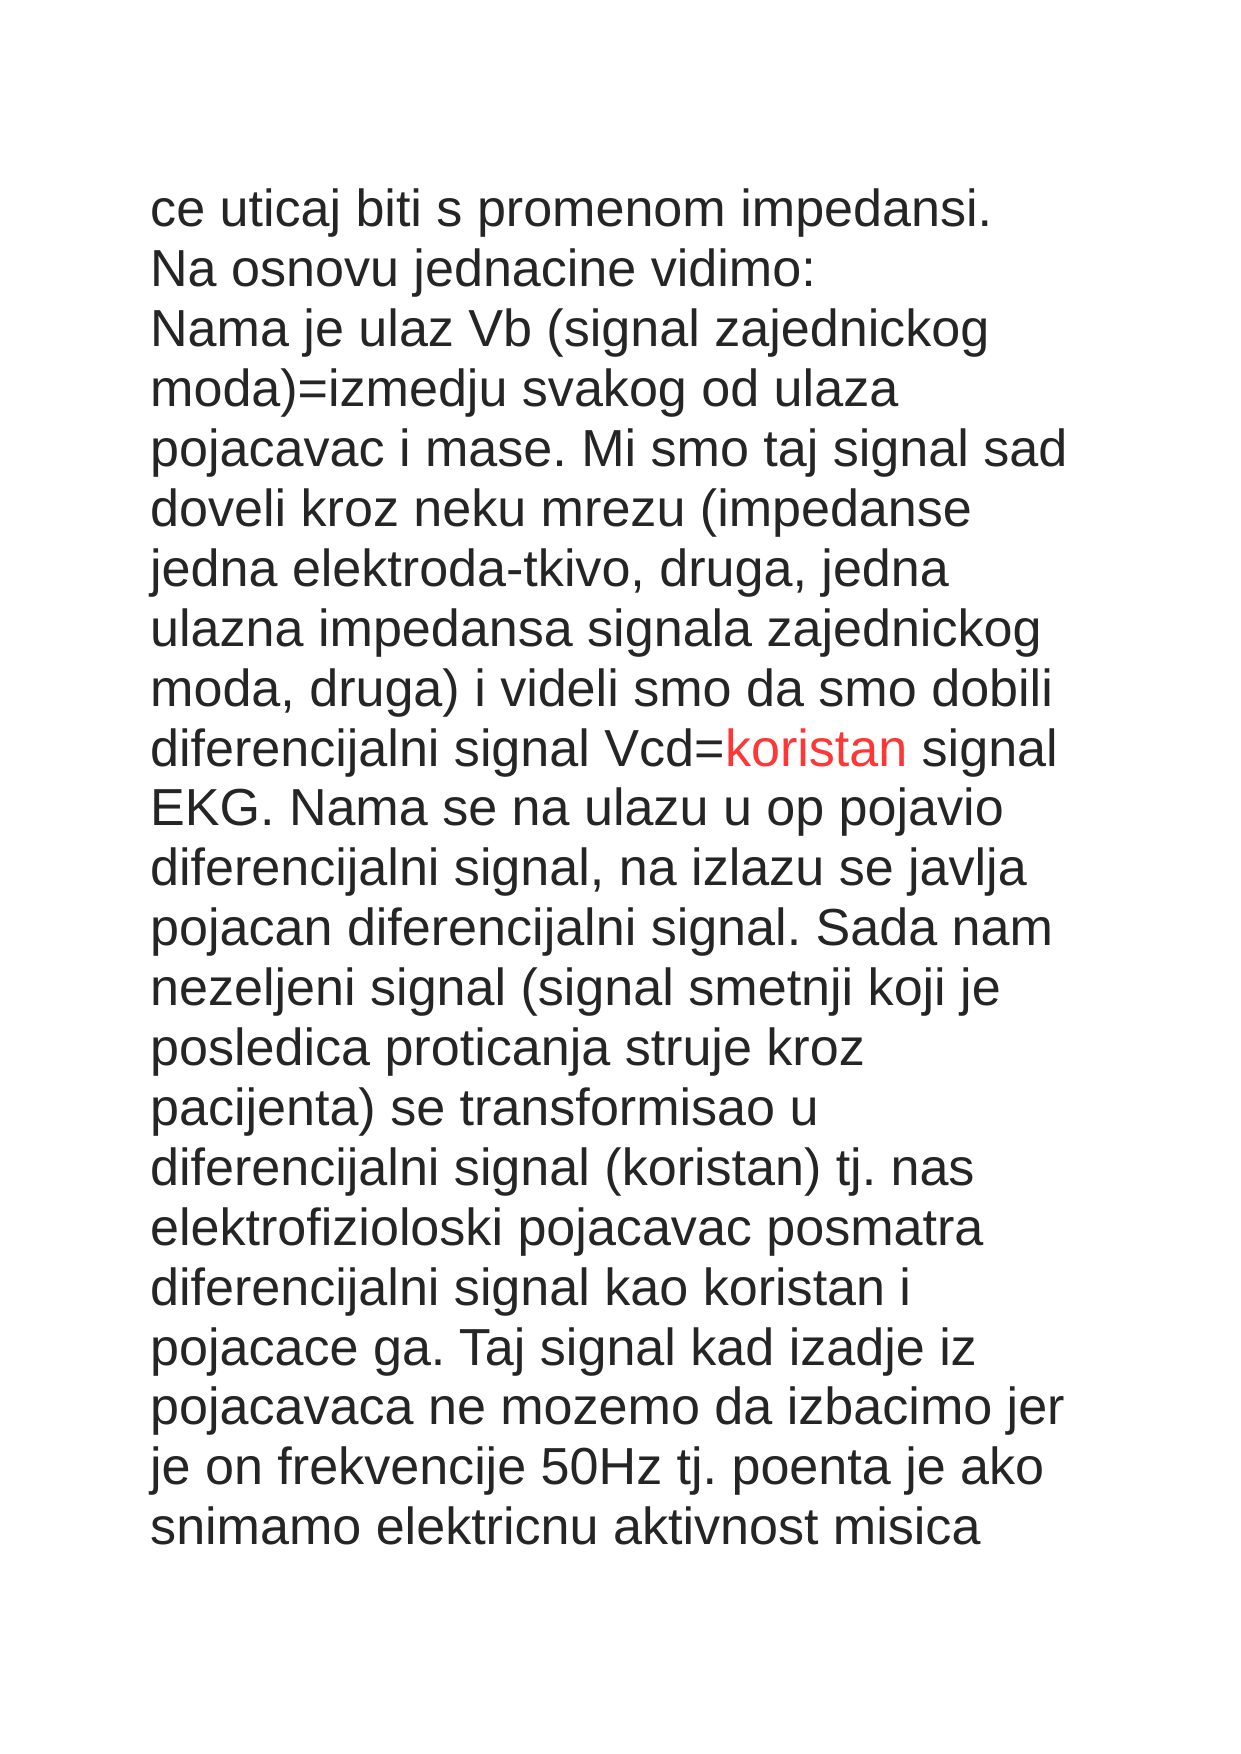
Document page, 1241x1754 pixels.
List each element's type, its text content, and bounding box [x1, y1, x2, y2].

text ce uticaj biti s promenom impedansi. [150, 184, 1090, 244]
text Na osnovu jednacine vidimo: [150, 244, 1090, 304]
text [150, 304, 1090, 1562]
